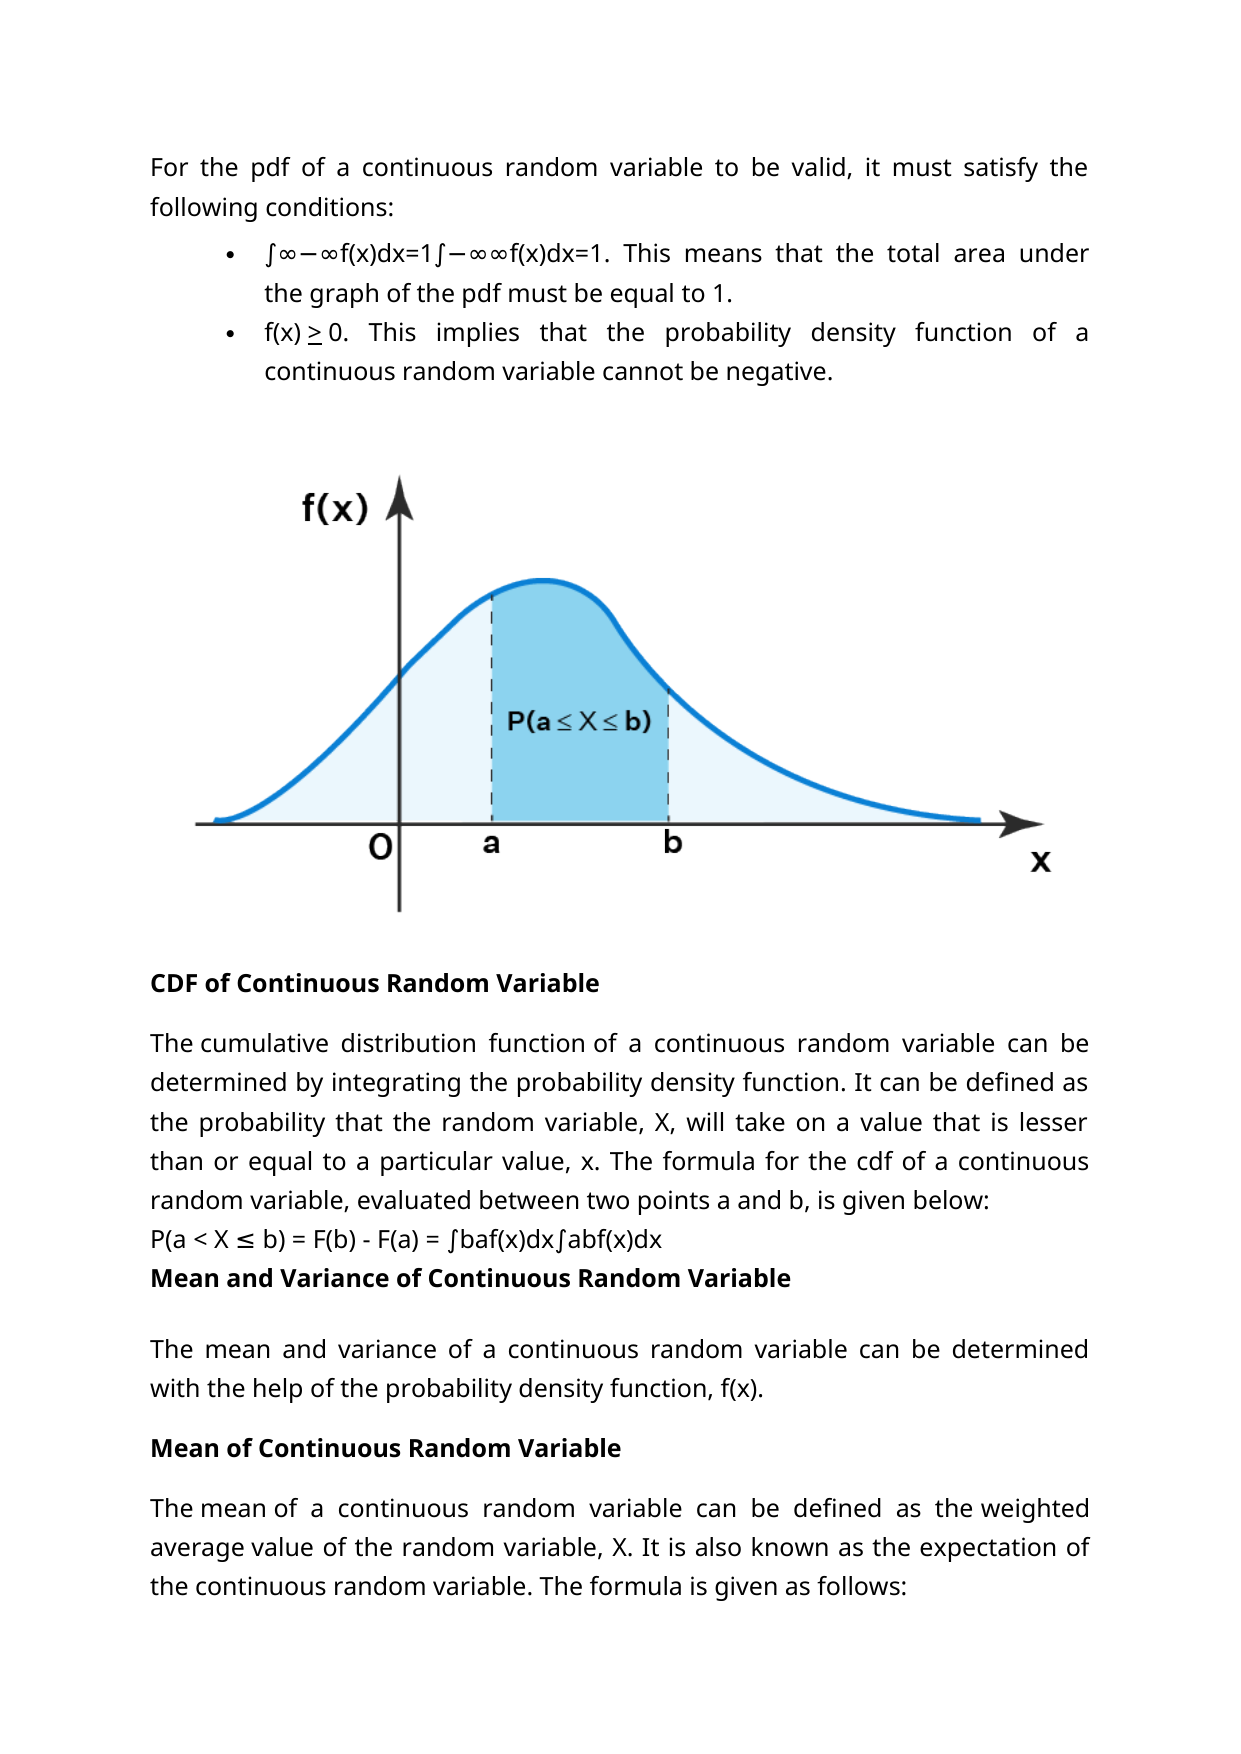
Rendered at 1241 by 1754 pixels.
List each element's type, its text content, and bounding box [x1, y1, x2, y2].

text For the pdf of a continuous random variable to be valid, it must satisfy the following conditions: [150, 150, 1090, 223]
subtitle Mean of Continuous Random Variable [150, 1430, 1090, 1464]
subtitle Mean and Variance of Continuous Random Variable [150, 1261, 1090, 1295]
text The mean and variance of a continuous random variable can be determined with the help of the probability density function, f(x). [150, 1331, 1090, 1404]
list f(x) > 0. This implies that the probability density function of a continuous random variable cannot be negative. [227, 314, 1090, 388]
subtitle CDF of Continuous Random Variable [150, 966, 1090, 1000]
text P(a < X ≤ b) = F(b) - F(a) = ∫baf(x)dx∫abf(x)dx [150, 1222, 1090, 1256]
list ∫∞−∞f(x)dx=1∫−∞∞f(x)dx=1. This means that the total area under the graph of the pdf must be equal to 1. [227, 236, 1090, 309]
text The cumulative distribution function of a continuous random variable can be determined by integrating the probability density function. It can be defined as the probability that the random variable, X, will take on a value that is lesser than or equal to a particular value, x. The formula for the cdf of a continuous random variable, evaluated between two points a and b, is given below: [150, 1026, 1090, 1217]
picture [150, 400, 1060, 941]
text The mean of a continuous random variable can be defined as the weighted average value of the random variable, X. It is also known as the expectation of the continuous random variable. The formula is given as follows: [150, 1490, 1090, 1603]
